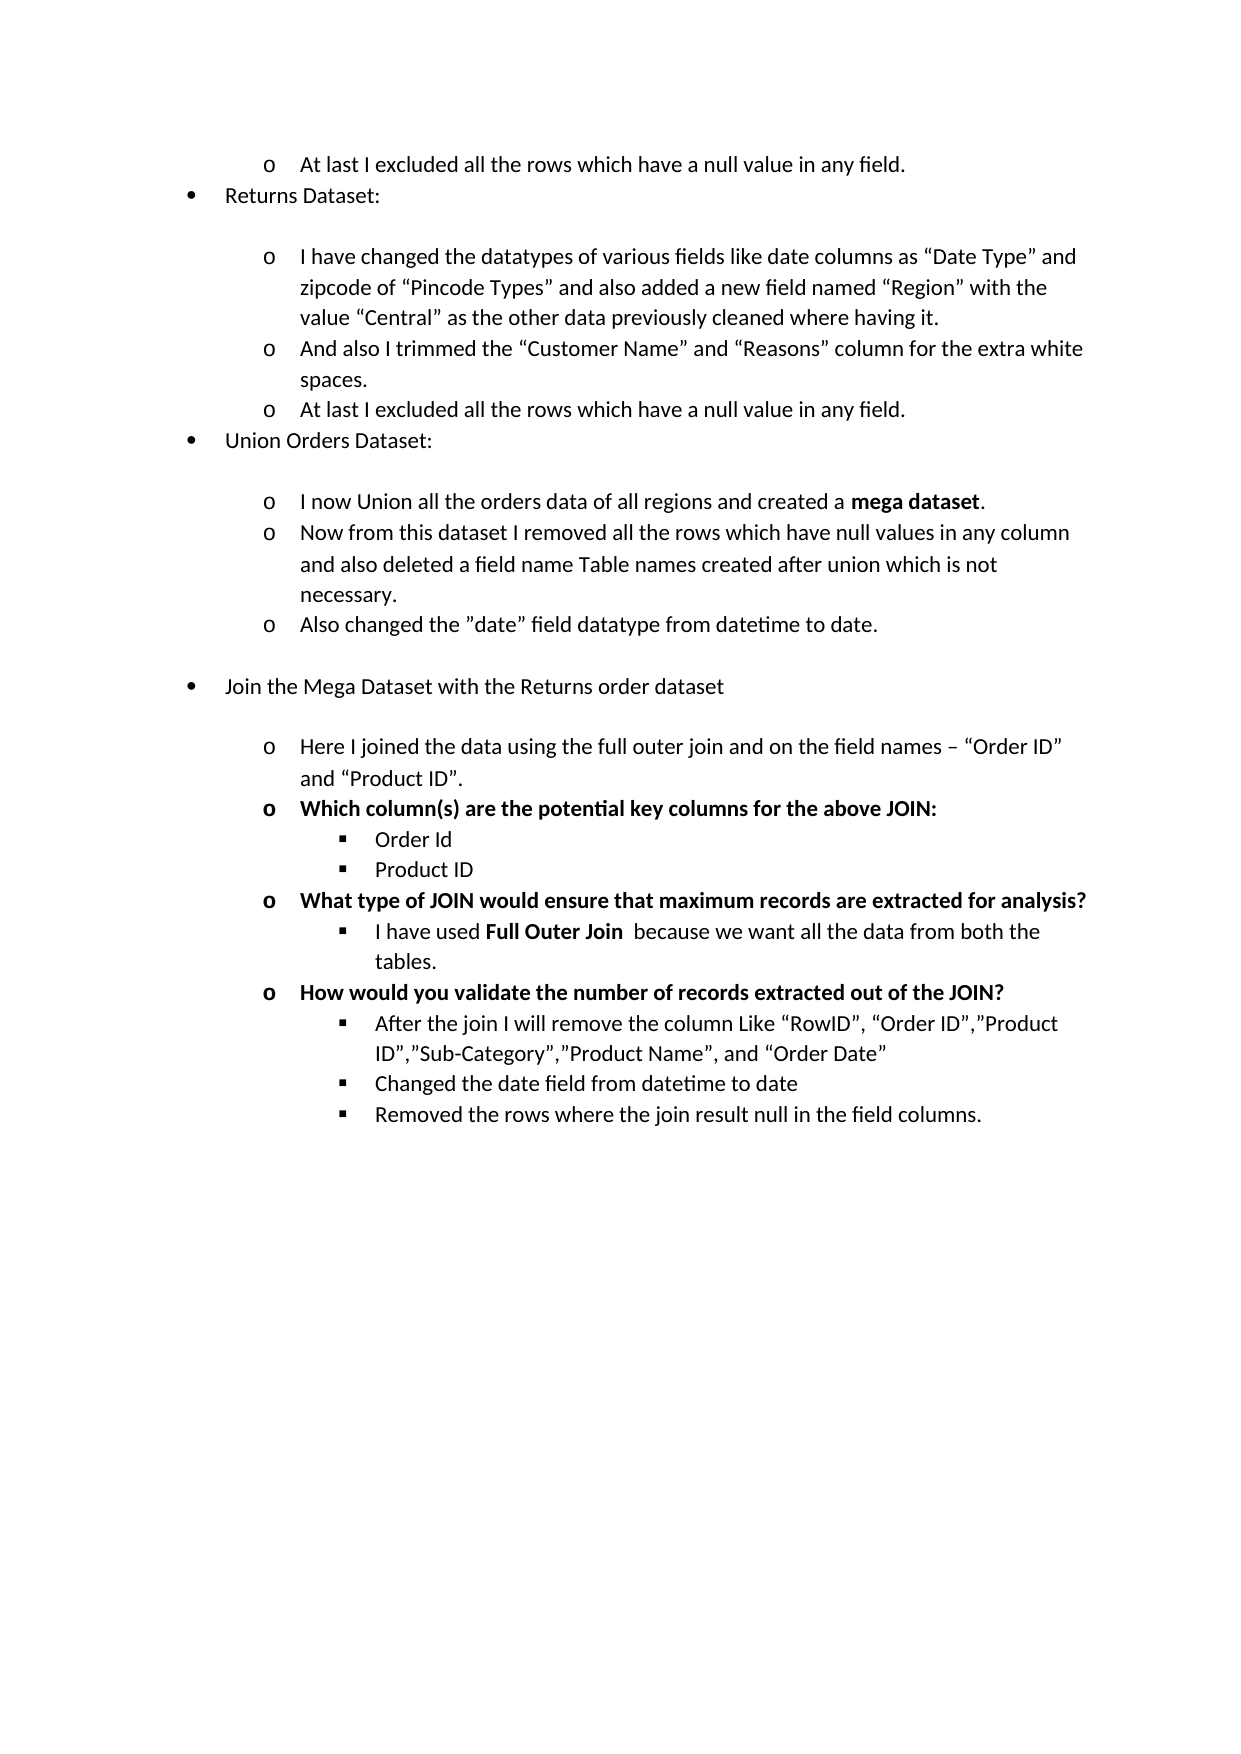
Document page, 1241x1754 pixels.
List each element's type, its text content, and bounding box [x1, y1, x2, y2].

list Now from this dataset I removed all the rows which have null values in any column and also deleted a field name Table names created after union which is not necessary. [262, 518, 1090, 608]
list Order Id [337, 825, 1090, 853]
list At last I excluded all the rows which have a null value in any field. [262, 150, 1090, 179]
list Union Orders Dataset: [187, 427, 1090, 455]
list Also changed the ”date” field datatype from datetime to date. [262, 610, 1090, 639]
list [262, 242, 1090, 331]
list After the join I will remove the column Like “RowID”, “Order ID”,”Product ID”,”Sub-Category”,”Product Name”, and “Order Date” [337, 1009, 1090, 1067]
list How would you validate the number of records extracted out of the JOIN? [262, 978, 1090, 1007]
list What type of JOIN would ensure that maximum records are extracted for analysis? [262, 886, 1090, 915]
list And also I trimmed the “Customer Name” and “Reasons” column for the extra white spaces. [262, 334, 1090, 393]
list Join the Mega Dataset with the Returns order dataset [187, 672, 1090, 700]
list At last I excluded all the rows which have a null value in any field. [262, 395, 1090, 424]
list I now Union all the orders data of all regions and created a mega dataset. [262, 487, 1090, 516]
list Product ID [337, 856, 1090, 884]
list Changed the date field from datetime to date [337, 1069, 1090, 1098]
list I have used Full Outer Join because we want all the data from both the tables. [337, 917, 1090, 976]
list Which column(s) are the potential key columns for the above JOIN: [262, 794, 1090, 823]
list Here I joined the data using the full outer join and on the field names – “Order ID” and “Product ID”. [262, 732, 1090, 792]
list Returns Dataset: [187, 181, 1090, 209]
list Removed the rows where the join result null in the field columns. [337, 1100, 1090, 1128]
